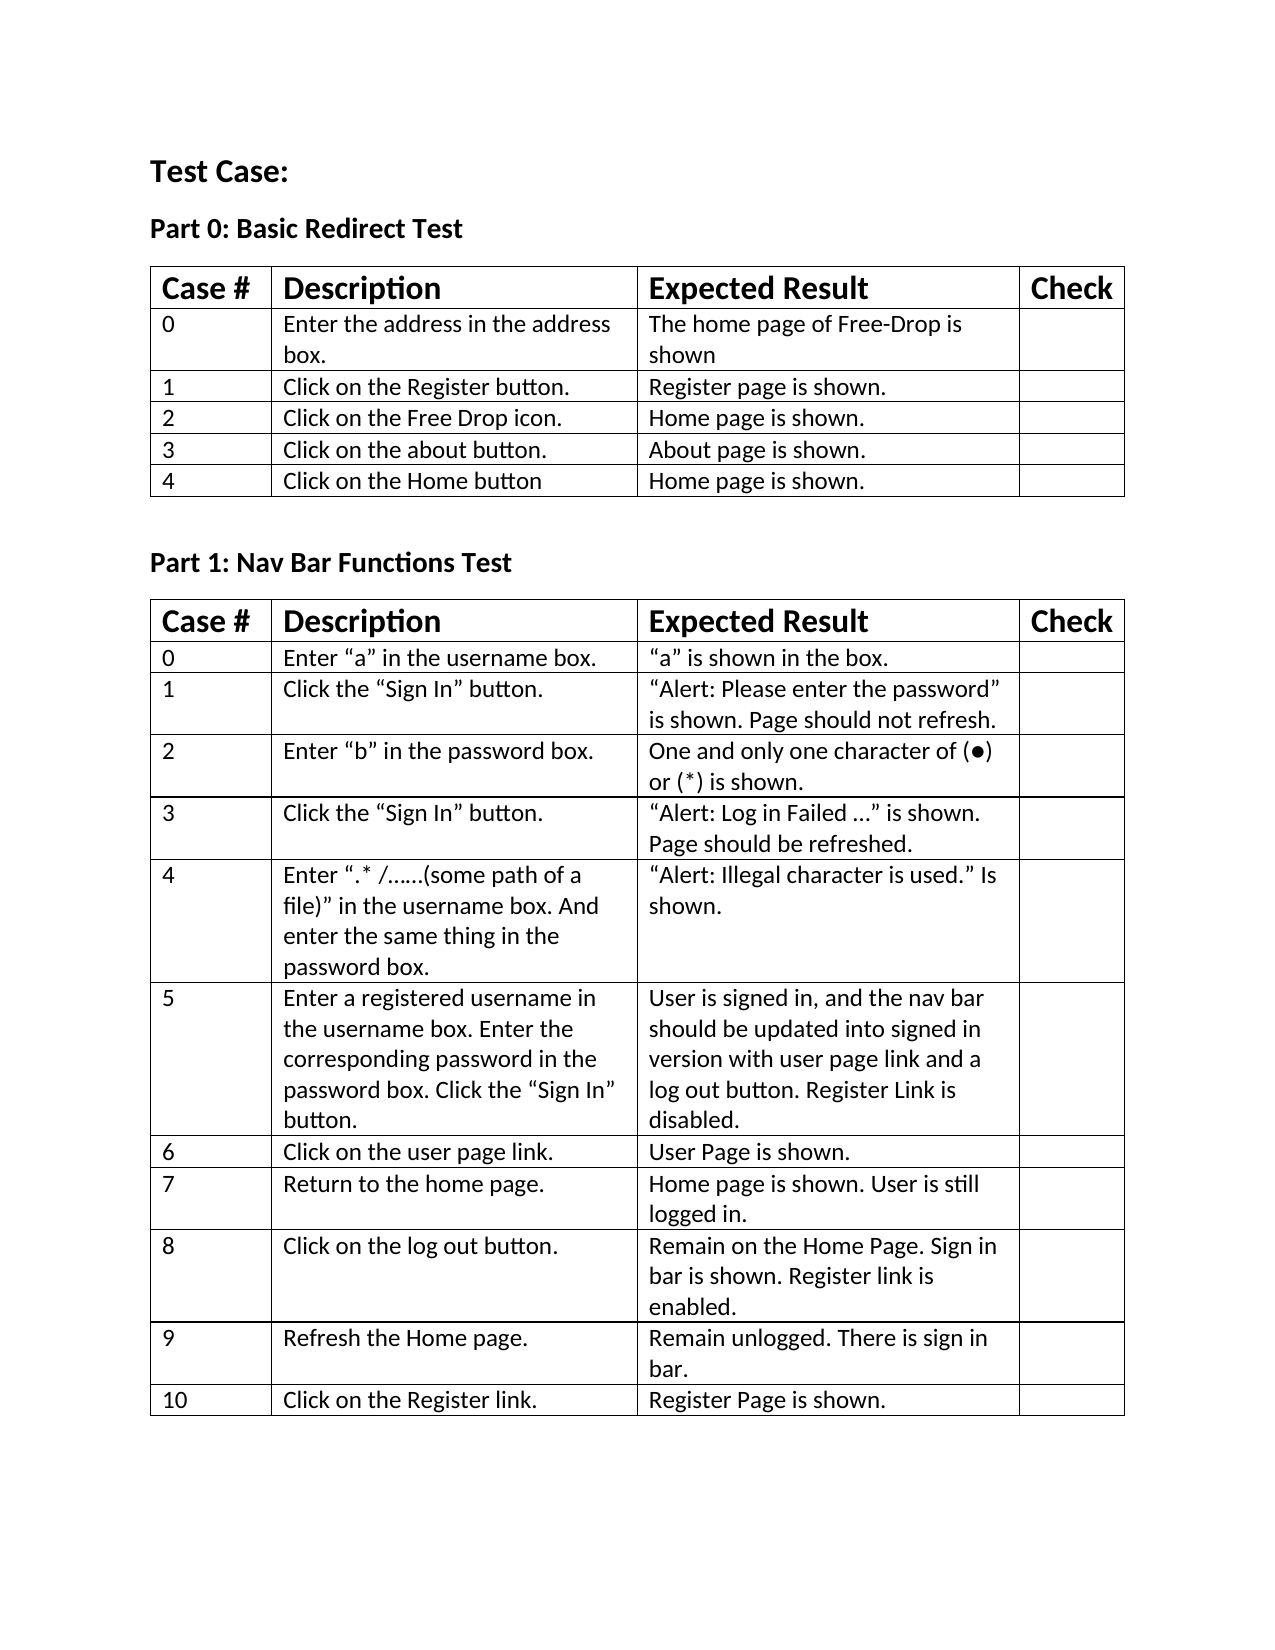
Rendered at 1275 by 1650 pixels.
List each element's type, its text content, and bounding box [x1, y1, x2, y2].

table_cell [1020, 1136, 1124, 1167]
table_cell Enter “a” in the username box. [272, 642, 637, 672]
text Test Case: [150, 150, 1125, 191]
table_cell 9 [151, 1323, 271, 1383]
table_cell User Page is shown. [638, 1136, 1019, 1167]
table_header Description [272, 600, 637, 641]
table_cell Remain unlogged. There is sign in bar. [638, 1323, 1019, 1383]
table_cell Click on the log out button. [272, 1230, 637, 1321]
table_cell 4 [151, 465, 271, 496]
table_cell Click on the user page link. [272, 1136, 637, 1167]
table_cell [1020, 371, 1124, 401]
table_cell Register Page is shown. [638, 1385, 1019, 1415]
table_cell 0 [151, 642, 271, 672]
table_cell 5 [151, 983, 271, 1135]
table_cell The home page of Free-Drop is shown [638, 309, 1019, 369]
table_cell Enter a registered username in the username box. Enter the corresponding password in the password box. Click the “Sign In” button. [272, 983, 637, 1135]
table_cell [1020, 465, 1124, 496]
table_cell 1 [151, 673, 271, 734]
table_cell [1020, 402, 1124, 433]
table_header Check [1020, 267, 1124, 307]
table_cell Click on the Register link. [272, 1385, 637, 1415]
table_cell Home page is shown. [638, 465, 1019, 496]
table_cell [1020, 1168, 1124, 1229]
table_header Expected Result [638, 600, 1019, 641]
table_cell “Alert: Log in Failed …” is shown. Page should be refreshed. [638, 798, 1019, 858]
table_cell Click on the about button. [272, 434, 637, 464]
table_cell Click the “Sign In” button. [272, 673, 637, 734]
table_cell Home page is shown. [638, 402, 1019, 433]
table_cell Enter “b” in the password box. [272, 735, 637, 796]
table_cell [1020, 1323, 1124, 1383]
table_header Check [1020, 600, 1124, 641]
table_header Expected Result [638, 267, 1019, 307]
table_cell 4 [151, 860, 271, 982]
table_cell [1020, 642, 1124, 672]
table_cell Return to the home page. [272, 1168, 637, 1229]
table_cell 6 [151, 1136, 271, 1167]
table_cell About page is shown. [638, 434, 1019, 464]
table_cell [1020, 798, 1124, 858]
table_cell [1020, 434, 1124, 464]
table_header Description [272, 267, 637, 307]
table_cell Enter the address in the address box. [272, 309, 637, 369]
table_cell Click on the Register button. [272, 371, 637, 401]
table_cell 3 [151, 434, 271, 464]
table_cell User is signed in, and the nav bar should be updated into signed in version with user page link and a log out button. Register Link is disabled. [638, 983, 1019, 1135]
table_cell 0 [151, 309, 271, 369]
table_cell [1020, 309, 1124, 369]
table_cell “Alert: Illegal character is used.” Is shown. [638, 860, 1019, 982]
table_cell 1 [151, 371, 271, 401]
table_cell 10 [151, 1385, 271, 1415]
table_header Case # [151, 267, 271, 307]
table_cell Register page is shown. [638, 371, 1019, 401]
table_cell [1020, 860, 1124, 982]
table_cell Enter “.* /……(some path of a file)” in the username box. And enter the same thing in the password box. [272, 860, 637, 982]
table_cell “a” is shown in the box. [638, 642, 1019, 672]
table_cell Click the “Sign In” button. [272, 798, 637, 858]
table_cell 2 [151, 402, 271, 433]
table_cell [1020, 1230, 1124, 1321]
table_cell 2 [151, 735, 271, 796]
table_cell [1020, 673, 1124, 734]
table_cell Home page is shown. User is still logged in. [638, 1168, 1019, 1229]
table_cell Click on the Free Drop icon. [272, 402, 637, 433]
table_cell 7 [151, 1168, 271, 1229]
table_cell [1020, 983, 1124, 1135]
table_header Case # [151, 600, 271, 641]
text Part 1: Nav Bar Functions Test [150, 544, 1125, 579]
text Part 0: Basic Redirect Test [150, 211, 1125, 246]
table_cell [1020, 1385, 1124, 1415]
table_cell 8 [151, 1230, 271, 1321]
table_cell Remain on the Home Page. Sign in bar is shown. Register link is enabled. [638, 1230, 1019, 1321]
table_cell Refresh the Home page. [272, 1323, 637, 1383]
table_cell One and only one character of (●) or (*) is shown. [638, 735, 1019, 796]
table_cell “Alert: Please enter the password” is shown. Page should not refresh. [638, 673, 1019, 734]
table_cell 3 [151, 798, 271, 858]
table_cell Click on the Home button [272, 465, 637, 496]
table_cell [1020, 735, 1124, 796]
